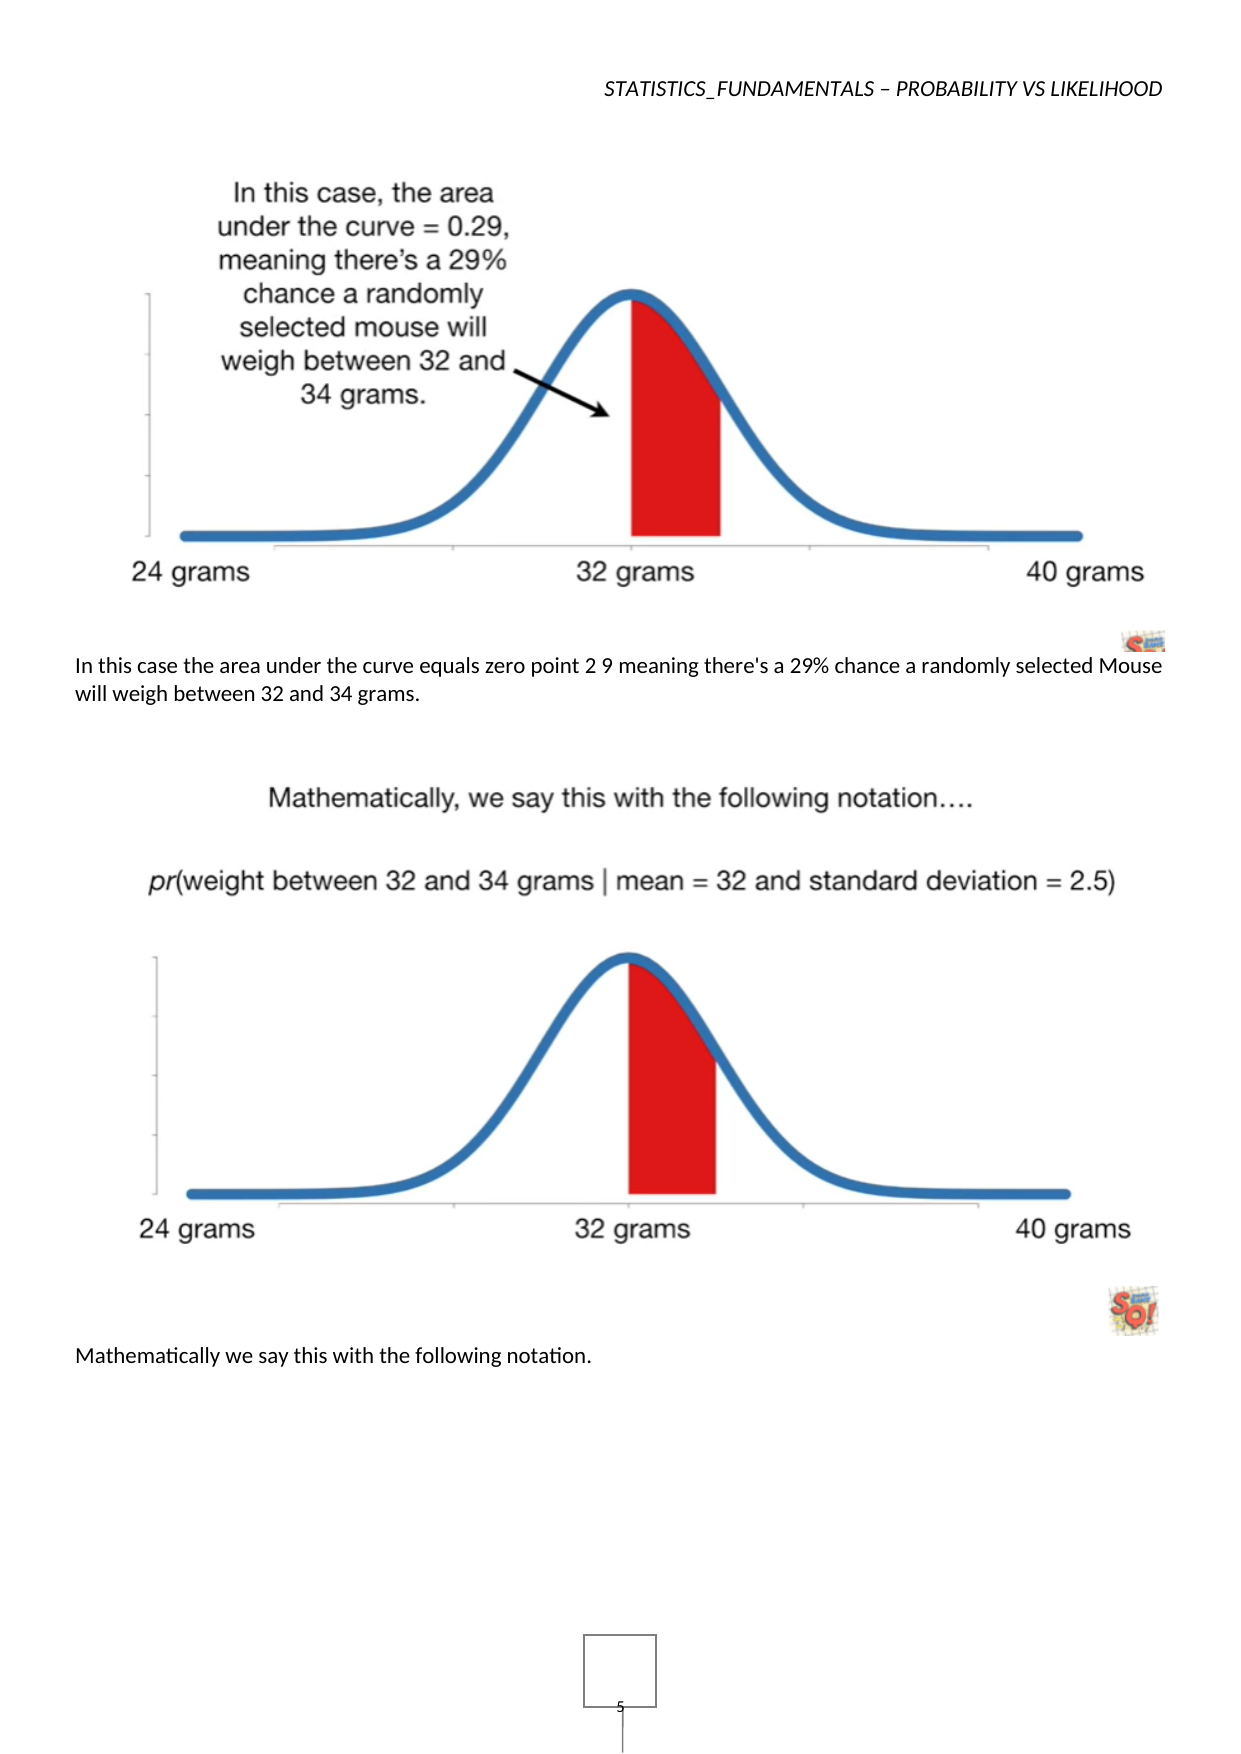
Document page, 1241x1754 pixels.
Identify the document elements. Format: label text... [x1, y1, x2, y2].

text In this case the area under the curve equals zero point 2 9 meaning there's a 29% chance a randomly selected Mouse will weigh between 32 and 34 grams. [75, 652, 1165, 707]
picture [75, 735, 1166, 1341]
text Mathematically we say this with the following notation. [75, 1341, 1165, 1369]
picture [75, 129, 1166, 652]
